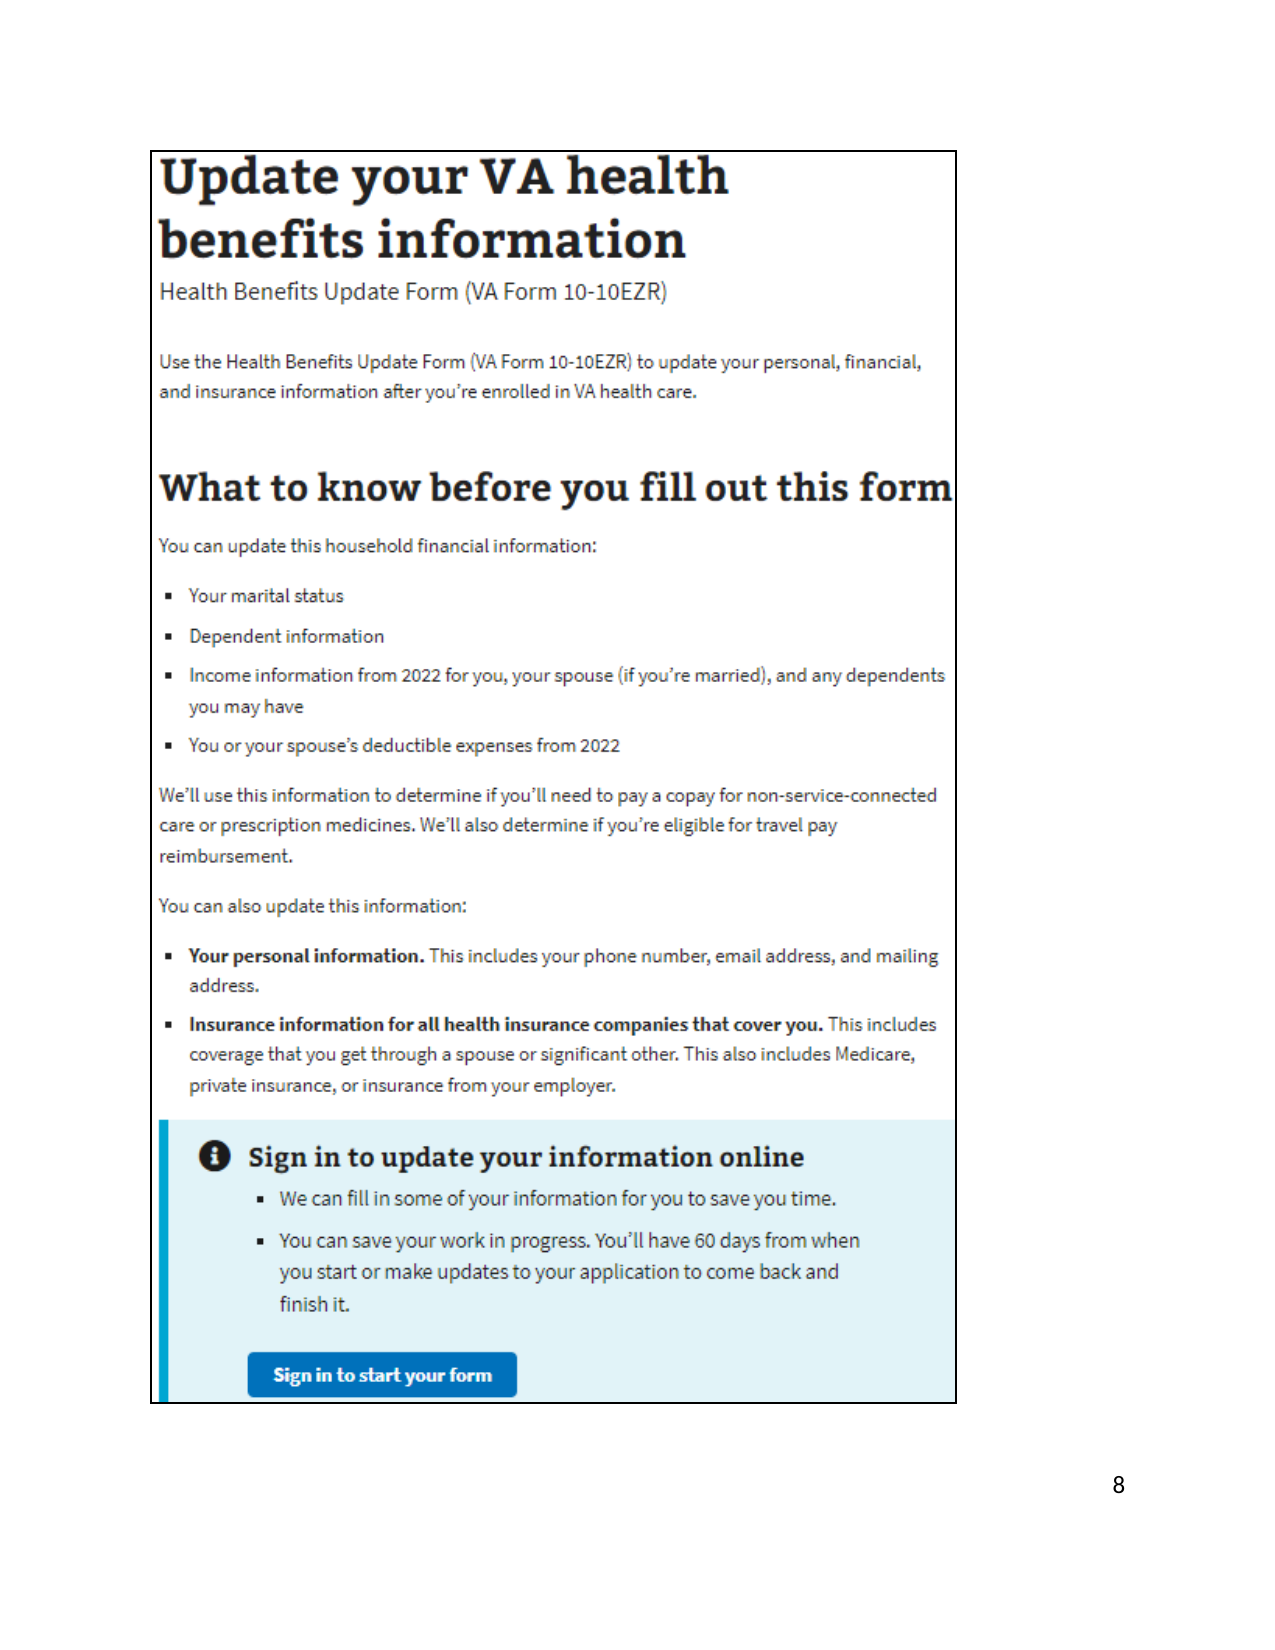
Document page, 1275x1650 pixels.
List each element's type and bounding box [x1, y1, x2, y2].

picture [152, 152, 955, 1402]
